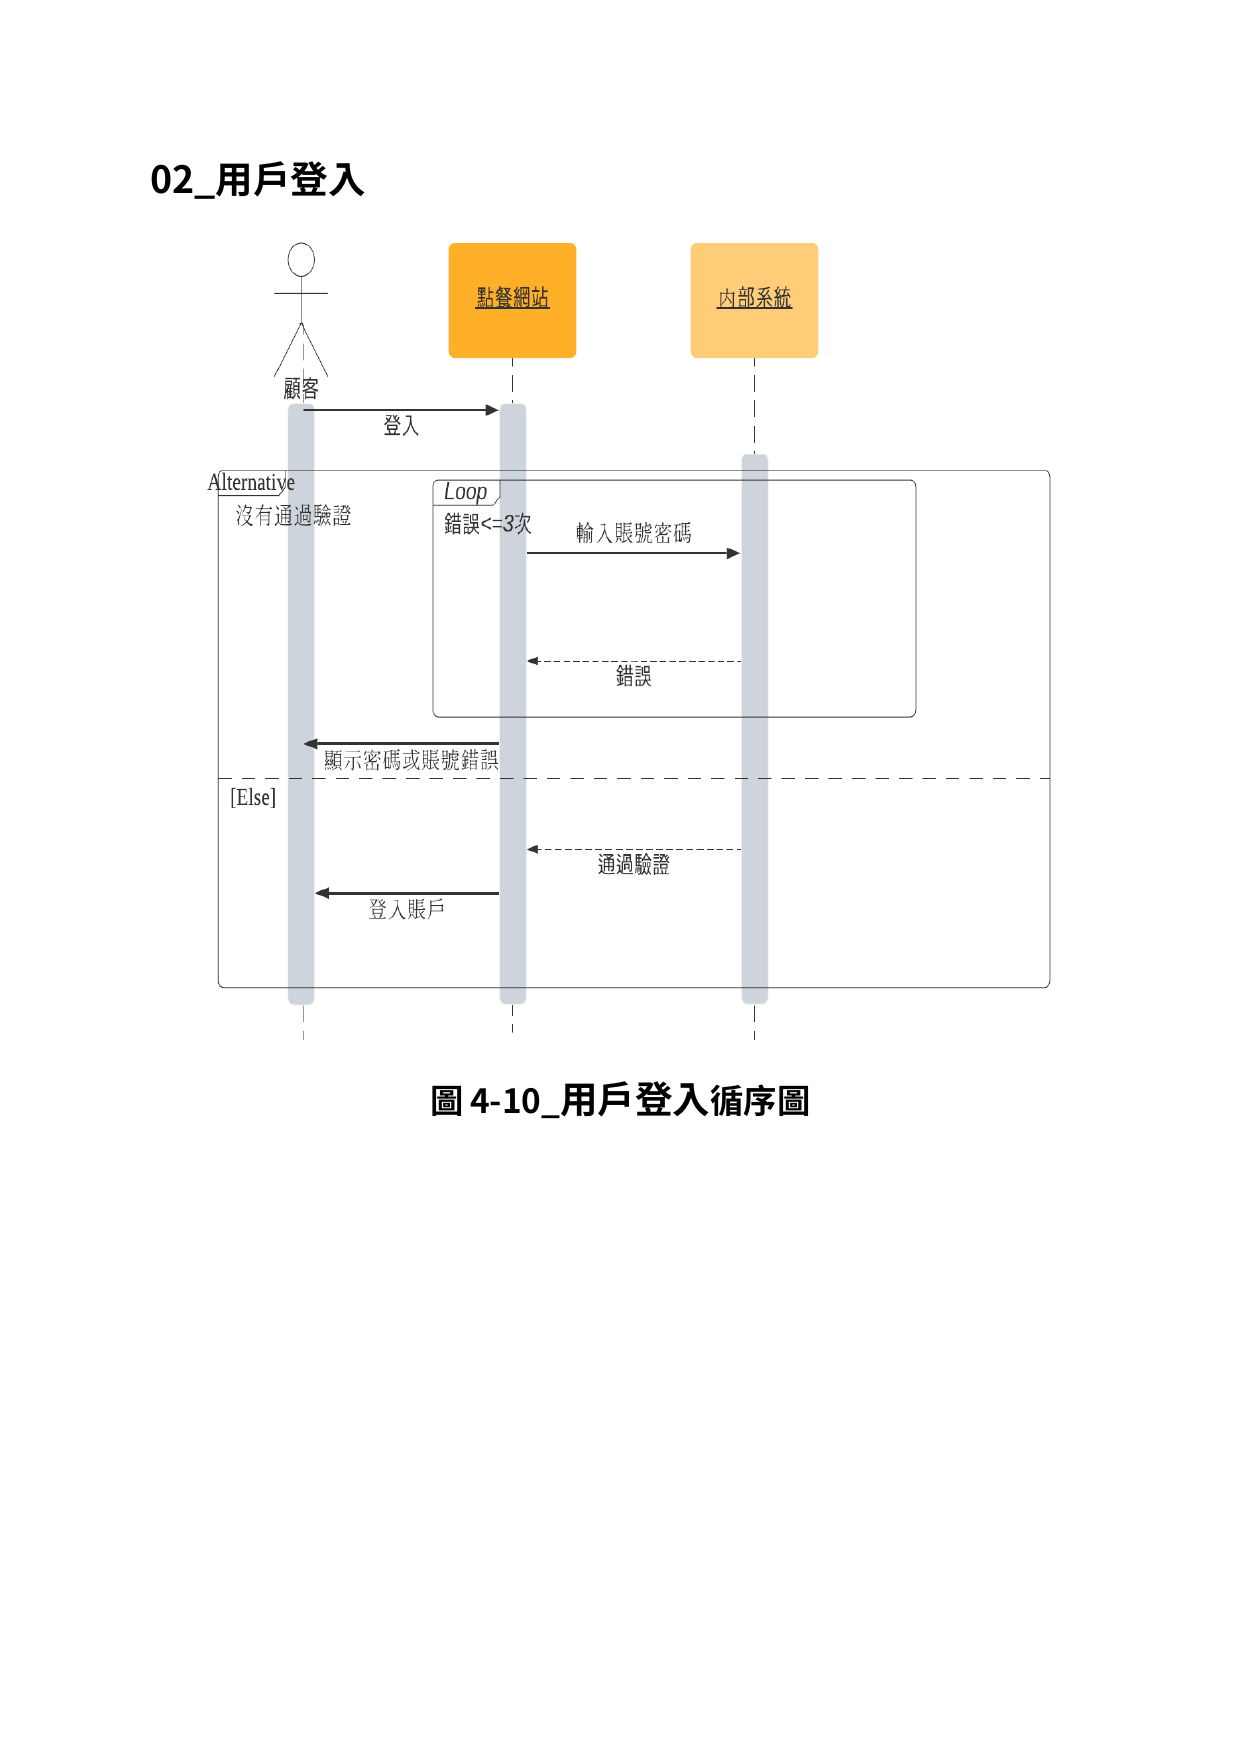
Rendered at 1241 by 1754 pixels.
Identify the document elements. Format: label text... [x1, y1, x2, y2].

text 圖4-10_用戶登入循序圖 [150, 1070, 1090, 1124]
picture [165, 212, 1075, 1066]
text 02_用戶登入 [150, 150, 1090, 204]
